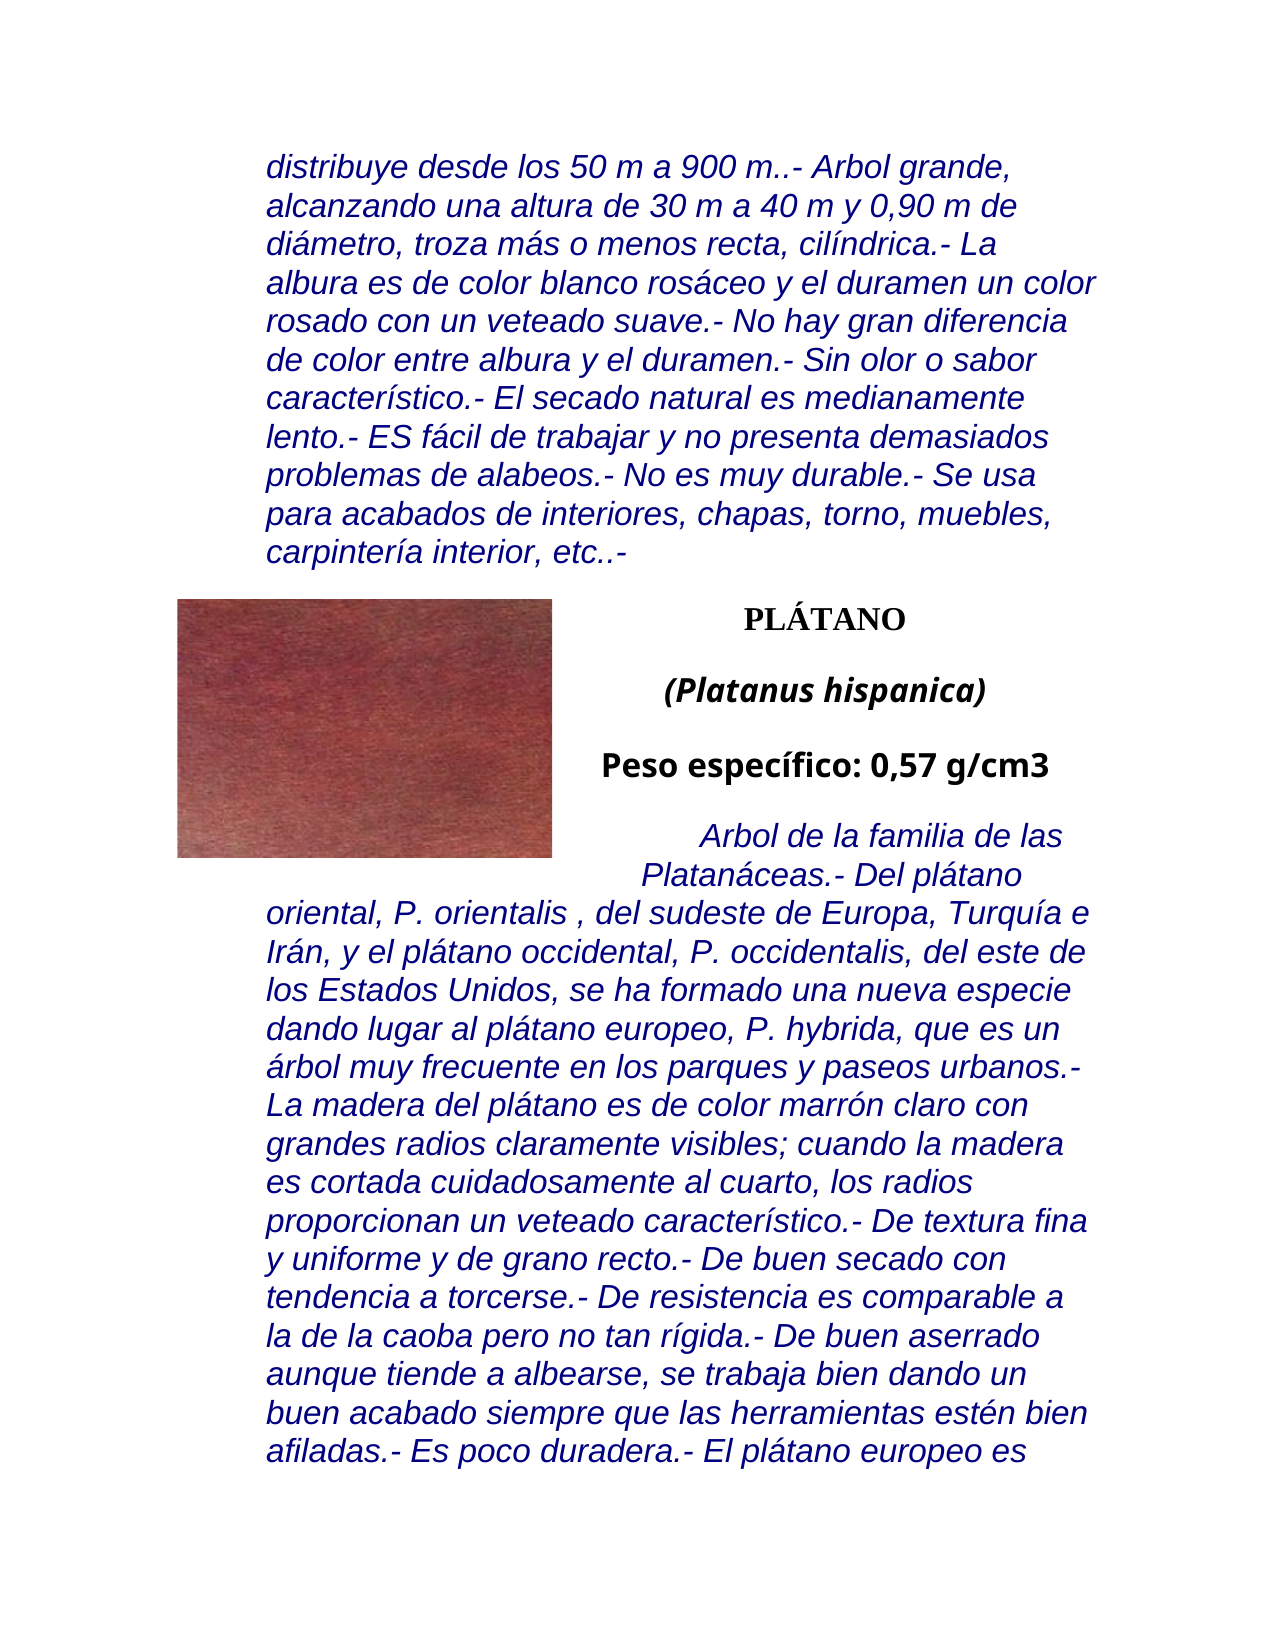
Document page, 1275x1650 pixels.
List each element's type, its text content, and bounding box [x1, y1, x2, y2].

picture [177, 599, 553, 858]
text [266, 816, 1098, 1470]
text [266, 148, 1098, 571]
text (Platanus hispanica) [553, 667, 1098, 713]
text PLÁTANO [553, 600, 1098, 638]
text Peso específico: 0,57 g/cm3 [553, 742, 1098, 787]
